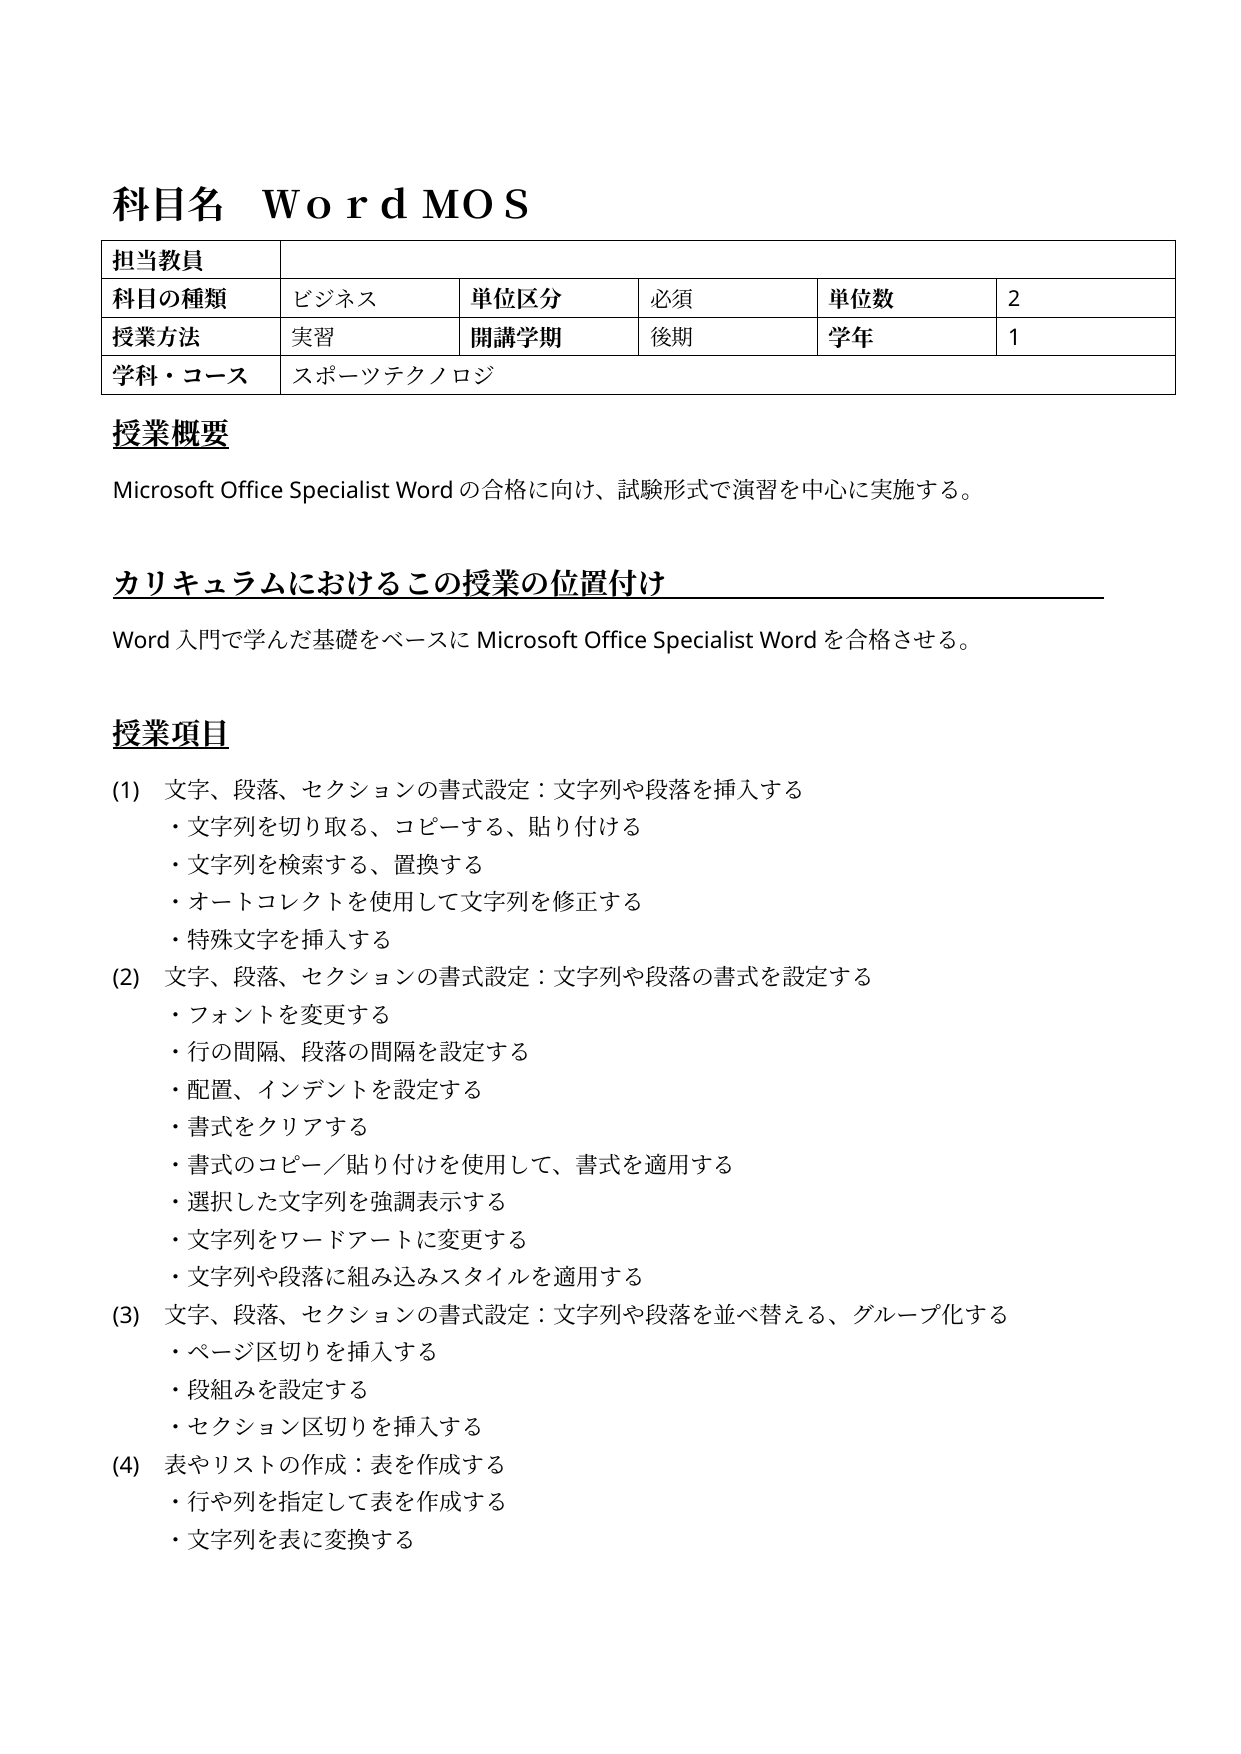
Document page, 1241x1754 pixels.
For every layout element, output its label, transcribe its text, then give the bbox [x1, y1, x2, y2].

text 科目名 Ｗｏｒｄ ＭＯＳ [112, 164, 1128, 239]
text 授業概要 [112, 395, 1128, 470]
list 文字、段落、セクションの書式設定：文字列や段落を挿入する [112, 770, 1128, 807]
table_cell 学科・コース [102, 356, 280, 394]
text カリキュラムにおけるこの授業の位置付け Word入門で学んだ基礎をベースにMicrosoft Office Specialist Wordを合格させる。 [112, 545, 1128, 657]
list ・文字列を検索する、置換する [164, 845, 1128, 882]
table_cell 科目の種類 [102, 279, 280, 317]
table_header 担当教員 [102, 241, 280, 278]
list ・書式のコピー／貼り付けを使用して、書式を適用する [164, 1145, 1128, 1182]
table_cell 後期 [639, 318, 817, 355]
table_cell 必須 [639, 279, 817, 317]
list ・段組みを設定する [164, 1370, 1128, 1407]
list ・書式をクリアする [164, 1107, 1128, 1145]
list ・ページ区切りを挿入する [164, 1332, 1128, 1370]
list ・セクション区切りを挿入する [164, 1407, 1128, 1445]
list ・行や列を指定して表を作成する [164, 1482, 1128, 1520]
list ・行の間隔、段落の間隔を設定する [164, 1032, 1128, 1070]
list ・選択した文字列を強調表示する [164, 1182, 1128, 1220]
list ・フォントを変更する [164, 995, 1128, 1032]
table_cell 1 [997, 318, 1175, 355]
list ・文字列をワードアートに変更する [164, 1220, 1128, 1257]
table_cell 開講学期 [460, 318, 638, 355]
table_header [281, 241, 1175, 278]
list ・文字列を切り取る、コピーする、貼り付ける [164, 807, 1128, 845]
table_cell スポーツテクノロジ [281, 356, 1175, 394]
table_cell 実習 [281, 318, 459, 355]
list ・オートコレクトを使用して文字列を修正する [164, 882, 1128, 920]
list 表やリストの作成：表を作成する [112, 1445, 1128, 1482]
list ・文字列を表に変換する [164, 1520, 1128, 1557]
table_cell 学年 [818, 318, 996, 355]
text Microsoft Office Specialist Wordの合格に向け、試験形式で演習を中心に実施する。 [112, 470, 1128, 507]
table_cell 単位数 [818, 279, 996, 317]
table_cell 単位区分 [460, 279, 638, 317]
list ・配置、インデントを設定する [164, 1070, 1128, 1107]
table_cell ビジネス [281, 279, 459, 317]
list ・文字列や段落に組み込みスタイルを適用する [164, 1257, 1128, 1295]
text 授業項目 [112, 695, 1128, 770]
list 文字、段落、セクションの書式設定：文字列や段落の書式を設定する [112, 957, 1128, 995]
table_cell 授業方法 [102, 318, 280, 355]
table_cell 2 [997, 279, 1175, 317]
list ・特殊文字を挿入する [164, 920, 1128, 957]
list 文字、段落、セクションの書式設定：文字列や段落を並べ替える、グループ化する [112, 1295, 1128, 1332]
